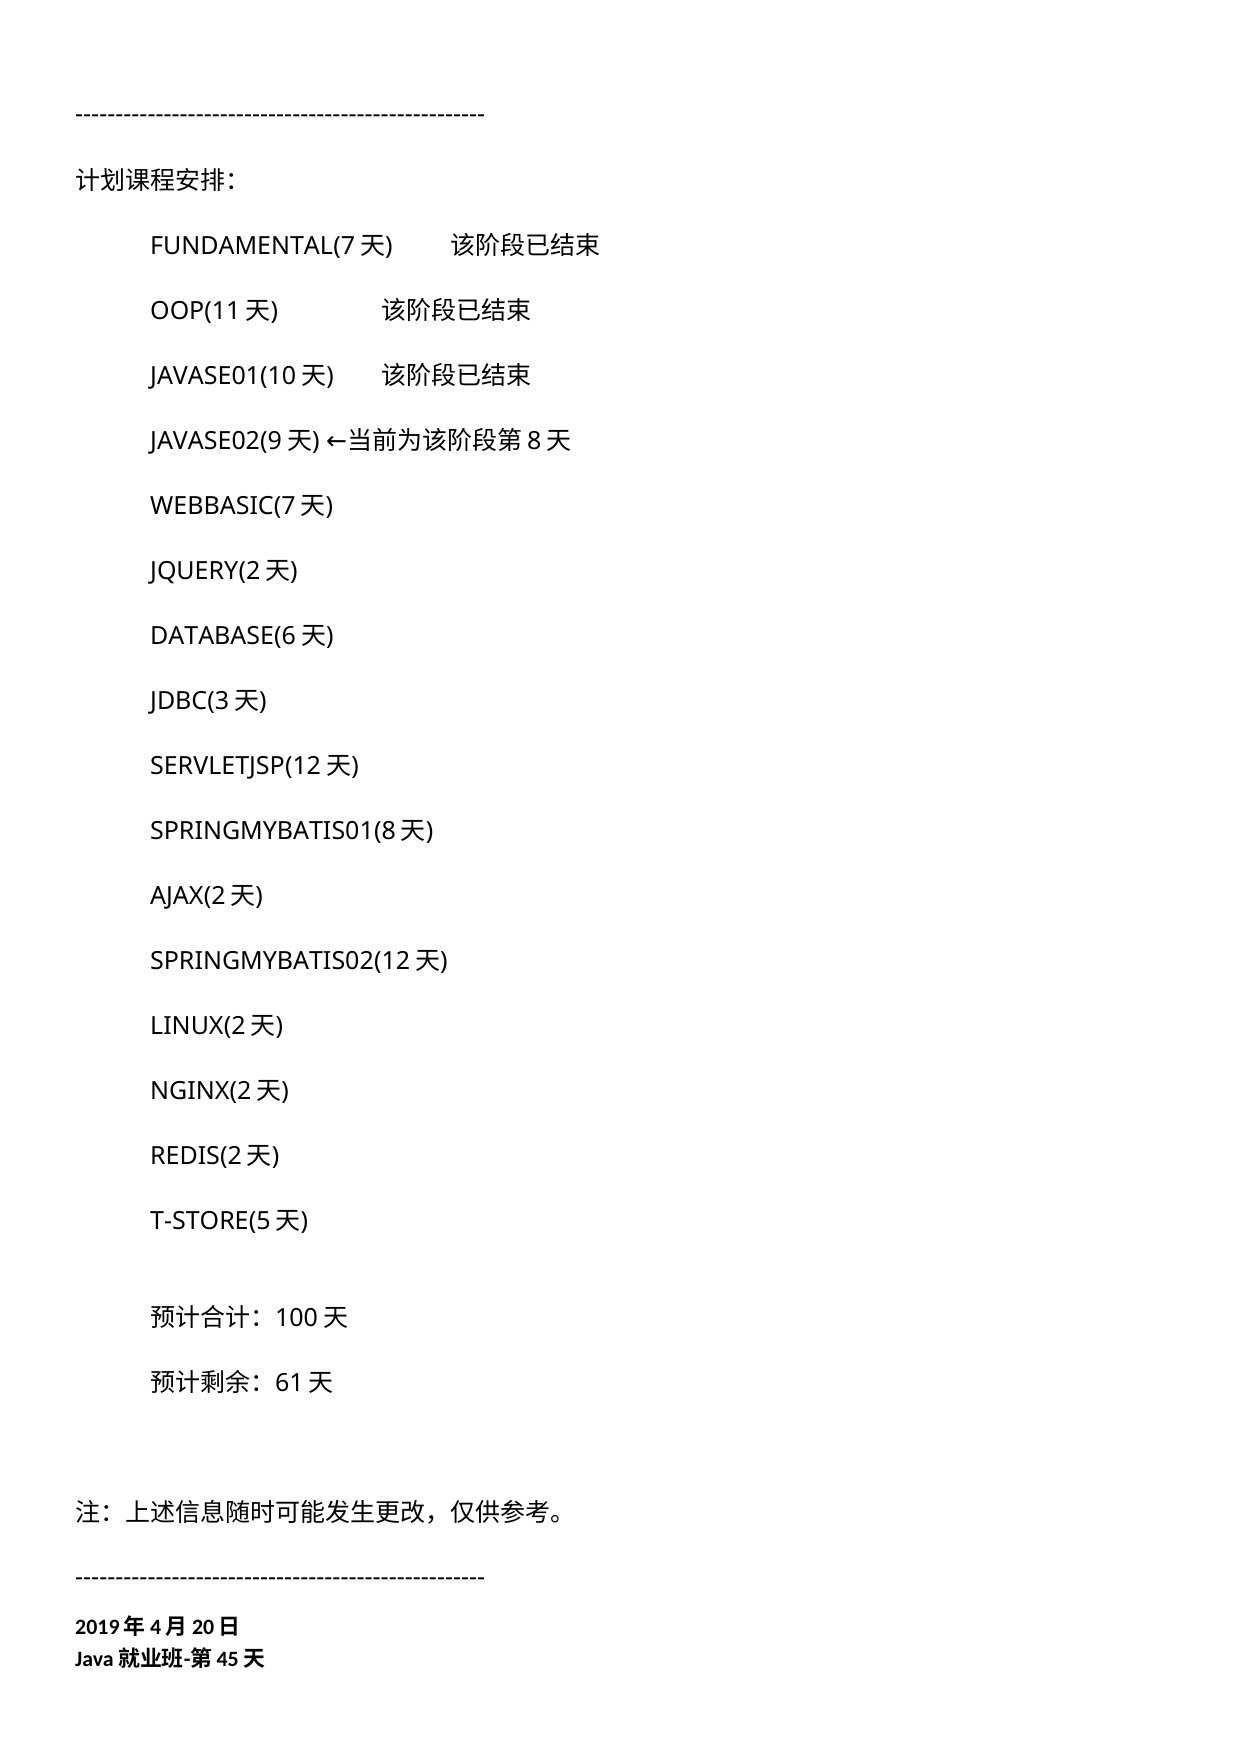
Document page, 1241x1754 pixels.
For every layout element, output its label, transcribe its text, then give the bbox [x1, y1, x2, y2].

text JAVASE01(10天) 该阶段已结束 [150, 341, 1165, 406]
text 预计合计：100天 [150, 1283, 1165, 1348]
text NGINX(2天) [150, 1056, 1165, 1121]
text DATABASE(6天) [150, 601, 1165, 666]
text FUNDAMENTAL(7天) 该阶段已结束 [150, 211, 1165, 276]
text 预计剩余：61天 [150, 1348, 1165, 1413]
text 计划课程安排： [75, 146, 1165, 211]
text SPRINGMYBATIS02(12天) [150, 926, 1165, 991]
text JDBC(3天) [150, 666, 1165, 731]
text Java就业班-第45天 [75, 1641, 1165, 1673]
text 注：上述信息随时可能发生更改，仅供参考。 [75, 1478, 1165, 1543]
text REDIS(2天) [150, 1121, 1165, 1186]
text --------------------------------------------------- [75, 1543, 1165, 1608]
text T-STORE(5天) [150, 1186, 1165, 1251]
text OOP(11天) 该阶段已结束 [150, 276, 1165, 341]
text JQUERY(2天) [150, 536, 1165, 601]
text AJAX(2天) [150, 861, 1165, 926]
text JAVASE02(9天) ←当前为该阶段第8天 [150, 406, 1165, 471]
text SPRINGMYBATIS01(8天) [150, 796, 1165, 861]
text 2019年4月20日 [75, 1608, 1165, 1641]
text LINUX(2天) [150, 991, 1165, 1056]
text SERVLETJSP(12天) [150, 731, 1165, 796]
text --------------------------------------------------- [75, 81, 1165, 146]
text WEBBASIC(7天) [150, 471, 1165, 536]
